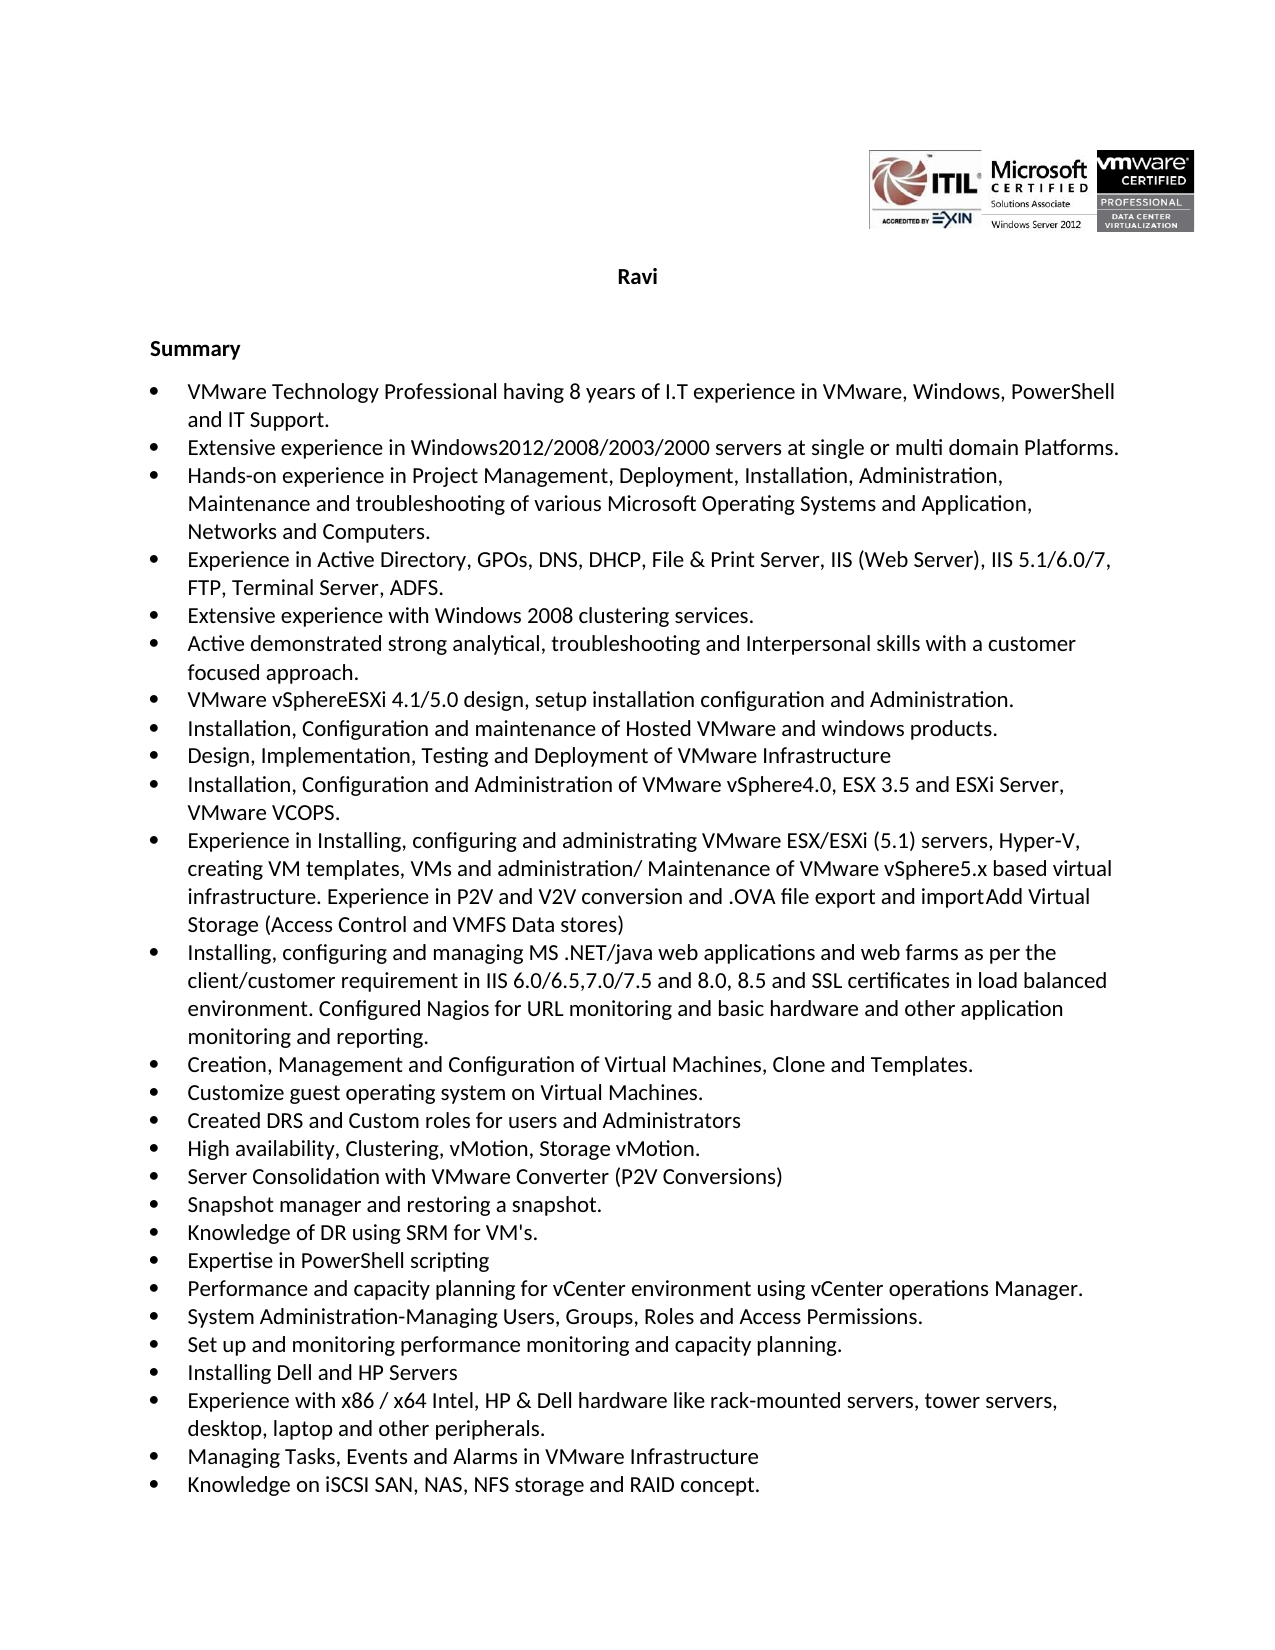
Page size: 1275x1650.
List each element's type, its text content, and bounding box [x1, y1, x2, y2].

list Installation, Configuration and Administration of VMware vSphere4.0, ESX 3.5 and ESXi Server, VMware VCOPS. [150, 770, 1125, 826]
list Installing Dell and HP Servers [150, 1358, 1125, 1386]
list Customize guest operating system on Virtual Machines. [150, 1078, 1125, 1106]
list VMware vSphereESXi 4.1/5.0 design, setup installation configuration and Administration. [150, 686, 1125, 714]
list Snapshot manager and restoring a snapshot. [150, 1190, 1125, 1218]
list Experience in Installing, configuring and administrating VMware ESX/ESXi (5.1) servers, Hyper-V, creating VM templates, VMs and administration/ Maintenance of VMware vSphere5.x based virtual infrastructure. Experience in P2V and V2V conversion and .OVA file export and importAdd Virtual Storage (Access Control and VMFS Data stores) [150, 826, 1125, 938]
picture [868, 150, 1195, 237]
list High availability, Clustering, vMotion, Storage vMotion. [150, 1134, 1125, 1162]
list Experience with x86 / x64 Intel, HP & Dell hardware like rack-mounted servers, tower servers, desktop, laptop and other peripherals. [150, 1386, 1125, 1442]
list Design, Implementation, Testing and Deployment of VMware Infrastructure [150, 742, 1125, 770]
text Summary [150, 334, 1125, 362]
list Performance and capacity planning for vCenter environment using vCenter operations Manager. [150, 1274, 1125, 1302]
list Set up and monitoring performance monitoring and capacity planning. [150, 1330, 1125, 1358]
list VMware Technology Professional having 8 years of I.T experience in VMware, Windows, PowerShell and IT Support. [150, 377, 1125, 433]
list Created DRS and Custom roles for users and Administrators [150, 1106, 1125, 1134]
list Server Consolidation with VMware Converter (P2V Conversions) [150, 1162, 1125, 1190]
text Ravi [150, 262, 1125, 290]
list Active demonstrated strong analytical, troubleshooting and Interpersonal skills with a customer focused approach. [150, 629, 1125, 686]
list Installing, configuring and managing MS .NET/java web applications and web farms as per the client/customer requirement in IIS 6.0/6.5,7.0/7.5 and 8.0, 8.5 and SSL certificates in load balanced environment. Configured Nagios for URL monitoring and basic hardware and other application monitoring and reporting. [150, 938, 1125, 1050]
list Expertise in PowerShell scripting [150, 1246, 1125, 1274]
list Extensive experience with Windows 2008 clustering services. [150, 602, 1125, 629]
list System Administration-Managing Users, Groups, Roles and Access Permissions. [150, 1302, 1125, 1330]
list Hands-on experience in Project Management, Deployment, Installation, Administration, Maintenance and troubleshooting of various Microsoft Operating Systems and Application, Networks and Computers. [150, 461, 1125, 546]
list Knowledge on iSCSI SAN, NAS, NFS storage and RAID concept. [150, 1470, 1125, 1498]
list Creation, Management and Configuration of Virtual Machines, Clone and Templates. [150, 1050, 1125, 1078]
list Installation, Configuration and maintenance of Hosted VMware and windows products. [150, 714, 1125, 742]
list Knowledge of DR using SRM for VM's. [150, 1218, 1125, 1246]
list Extensive experience in Windows2012/2008/2003/2000 servers at single or multi domain Platforms. [150, 433, 1125, 461]
list Managing Tasks, Events and Alarms in VMware Infrastructure [150, 1442, 1125, 1470]
list Experience in Active Directory, GPOs, DNS, DHCP, File & Print Server, IIS (Web Server), IIS 5.1/6.0/7, FTP, Terminal Server, ADFS. [150, 546, 1125, 602]
